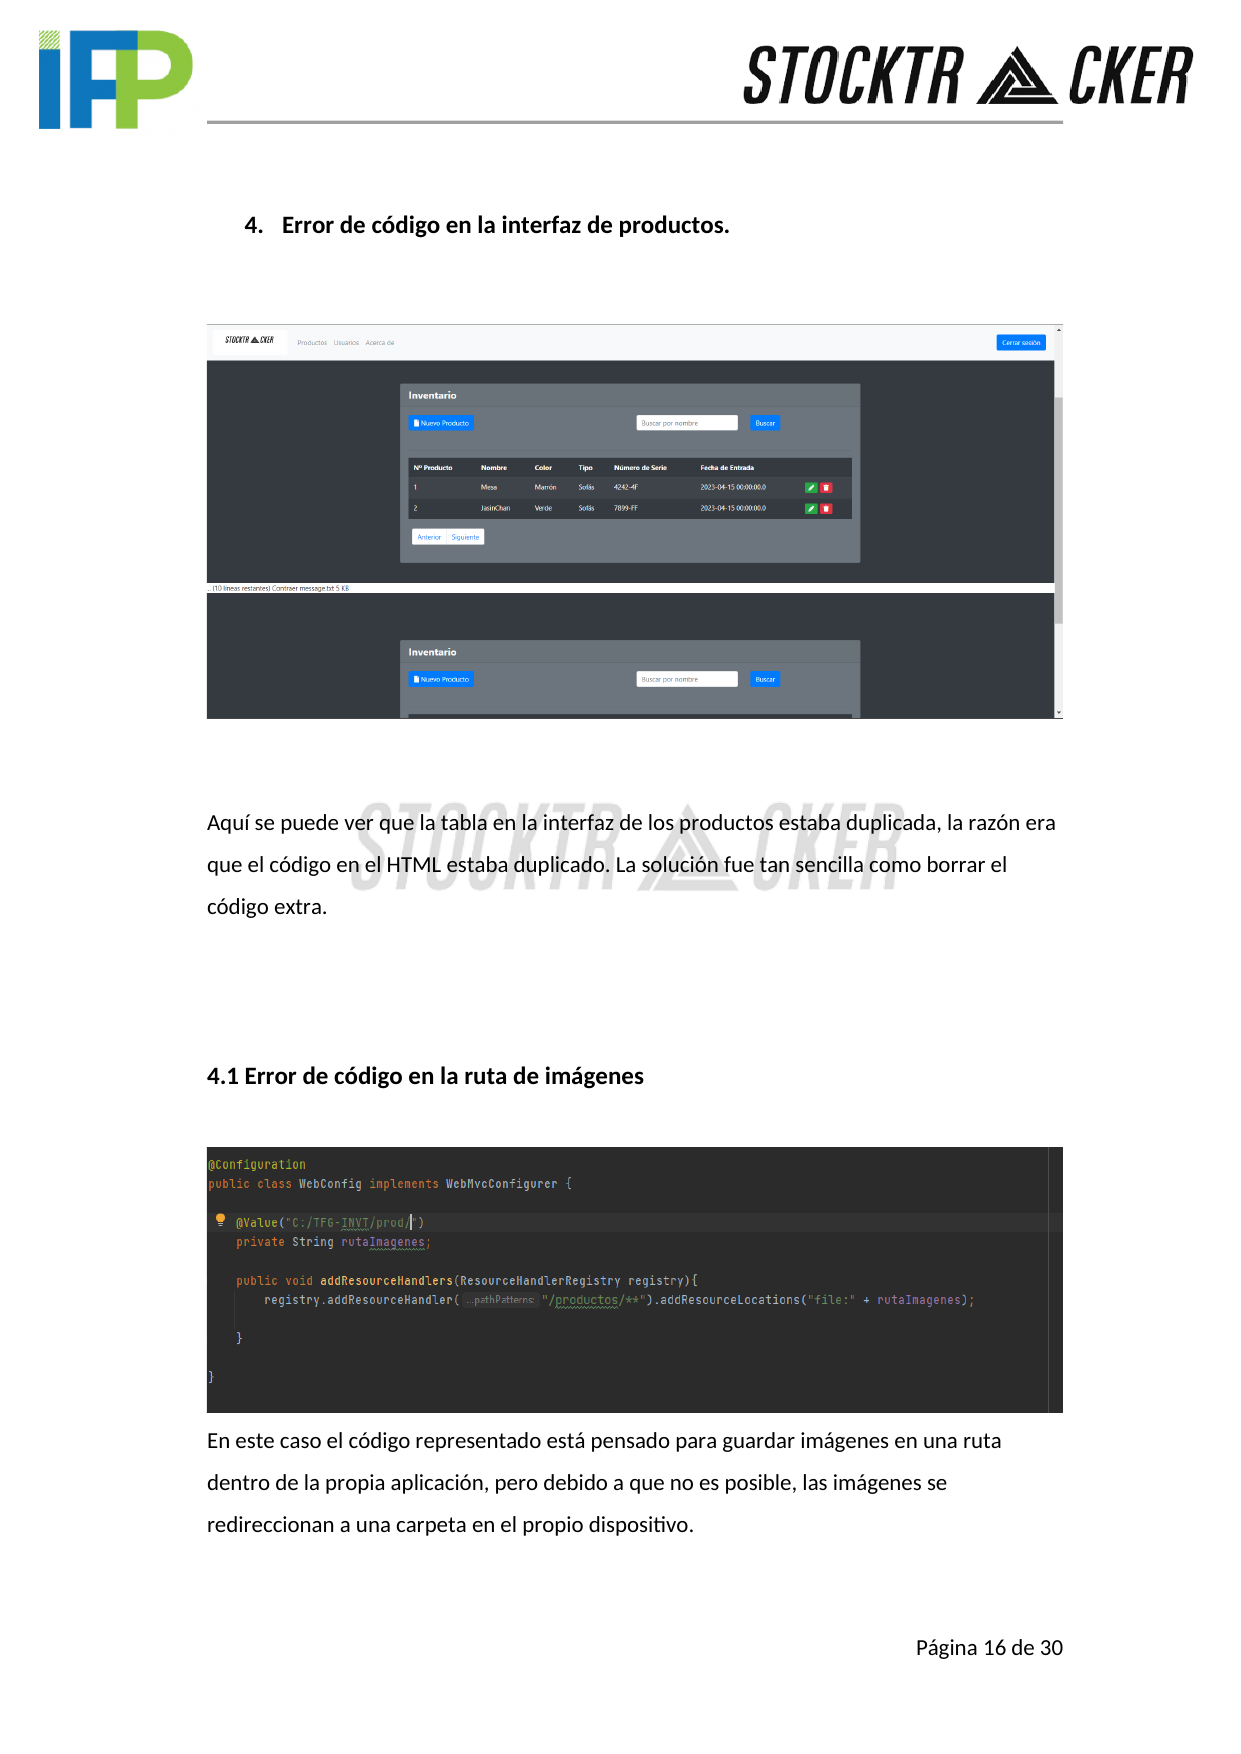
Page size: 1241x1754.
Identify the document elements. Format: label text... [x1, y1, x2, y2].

text En este caso el código representado está pensado para guardar imágenes en una ruta dentro de la propia aplicación, pero debido a que no es posible, las imágenes se redireccionan a una carpeta en el propio dispositivo. [207, 1426, 1063, 1538]
picture [741, 37, 1201, 113]
text Aquí se puede ver que la tabla en la interfaz de los productos estaba duplicada, la razón era que el código en el HTML estaba duplicado. La solución fue tan sencilla como borrar el código extra. [207, 808, 1063, 920]
picture [206, 324, 1063, 719]
picture [206, 1147, 1063, 1413]
list Error de código en la interfaz de productos. [244, 209, 1063, 240]
picture [25, 18, 207, 141]
text 4.1 Error de código en la ruta de imágenes [207, 1060, 1063, 1091]
